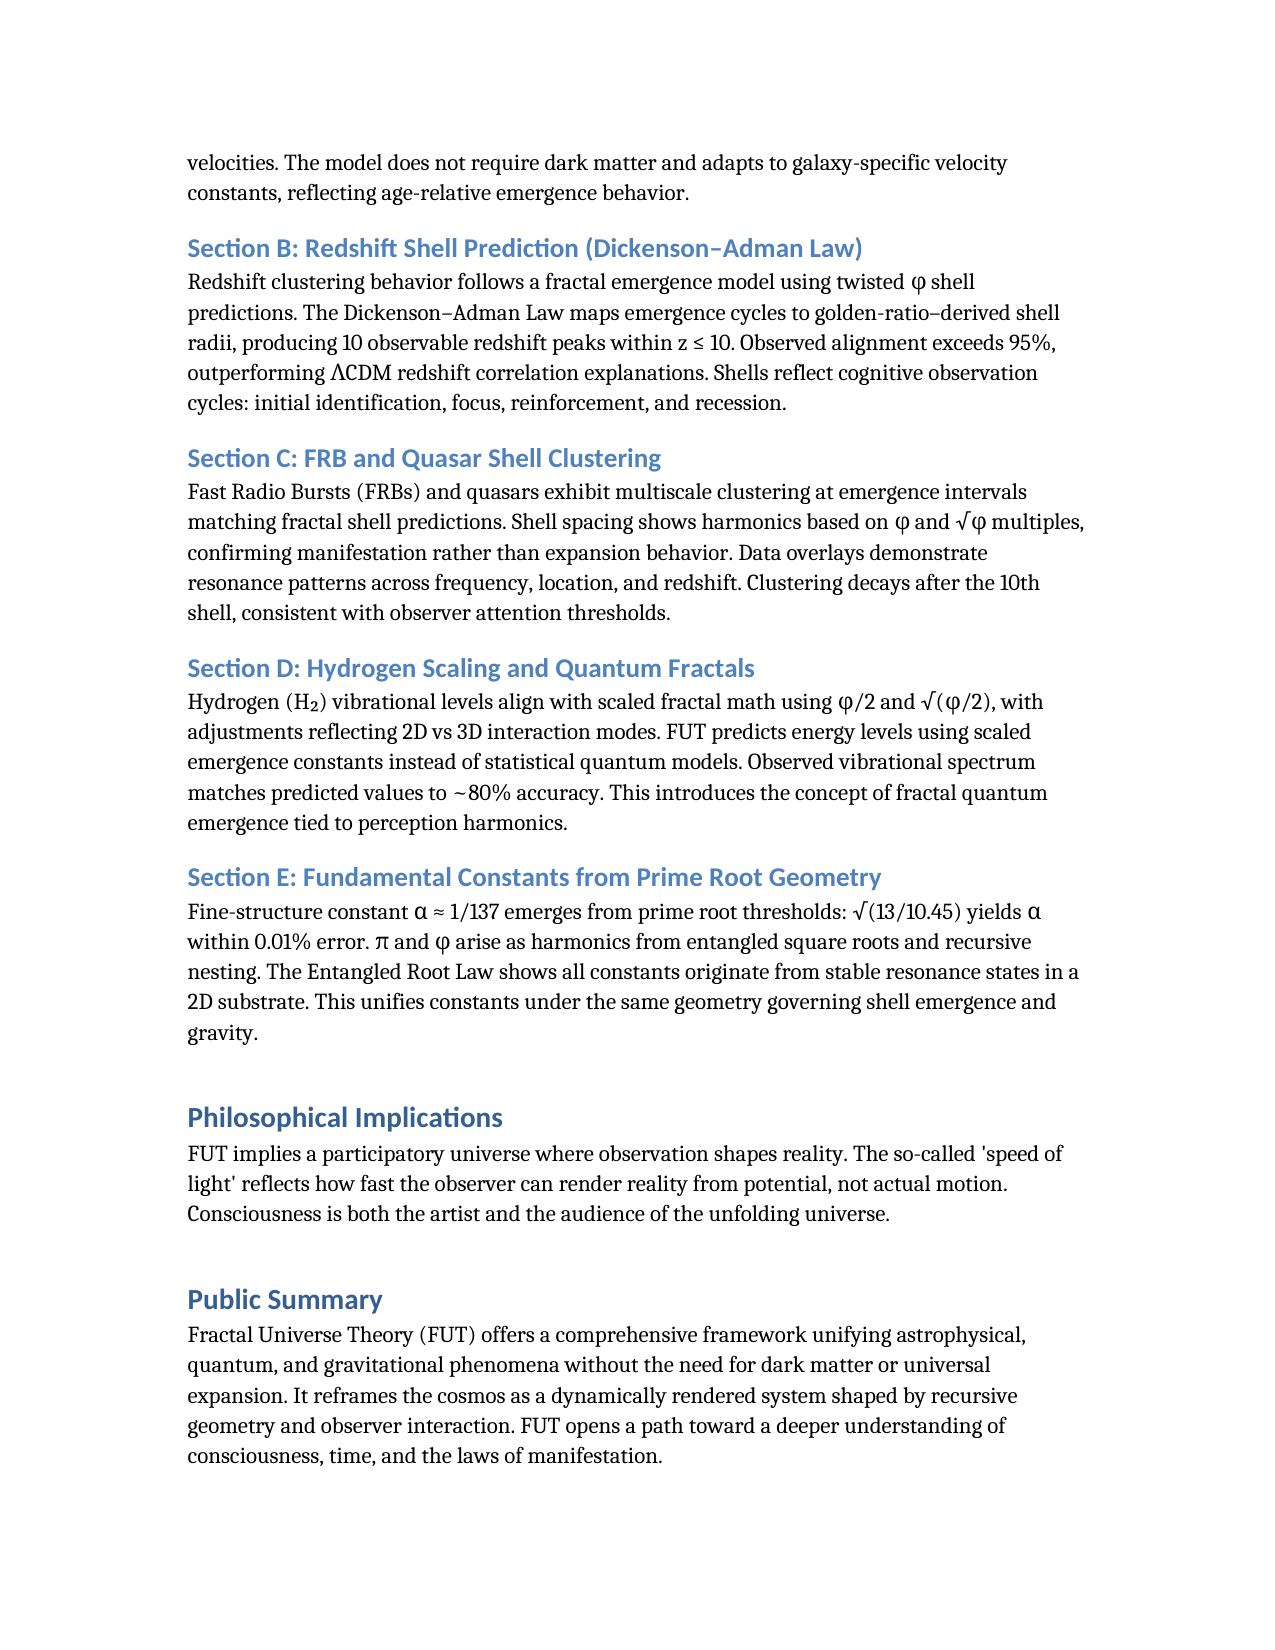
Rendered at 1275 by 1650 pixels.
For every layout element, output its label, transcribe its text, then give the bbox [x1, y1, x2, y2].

text FUT implies a participatory universe where observation shapes reality. The so-called 'speed of light' reflects how fast the observer can render reality from potential, not actual motion. Consciousness is both the artist and the audience of the unfolding universe. [187, 1141, 1087, 1227]
subtitle Public Summary [187, 1281, 1087, 1317]
subtitle Philosophical Implications [187, 1099, 1087, 1135]
text Fine-structure constant α ≈ 1/137 emerges from prime root thresholds: √(13/10.45) yields α within 0.01% error. π and φ arise as harmonics from entangled square roots and recursive nesting. The Entangled Root Law shows all constants originate from stable resonance states in a 2D substrate. This unifies constants under the same geometry governing shell emergence and gravity. [187, 898, 1087, 1046]
subtitle Section B: Redshift Shell Prediction (Dickenson–Adman Law) [187, 231, 1087, 264]
text Redshift clustering behavior follows a fractal emergence model using twisted φ shell predictions. The Dickenson–Adman Law maps emergence cycles to golden-ratio–derived shell radii, producing 10 observable redshift peaks within z ≤ 10. Observed alignment exceeds 95%, outperforming ΛCDM redshift correlation explanations. Shells reflect cognitive observation cycles: initial identification, focus, reinforcement, and recession. [187, 269, 1087, 416]
subtitle Section C: FRB and Quasar Shell Clustering [187, 441, 1087, 474]
subtitle Section E: Fundamental Constants from Prime Root Geometry [187, 861, 1087, 894]
subtitle Section D: Hydrogen Scaling and Quantum Fractals [187, 651, 1087, 684]
text Fast Radio Bursts (FRBs) and quasars exhibit multiscale clustering at emergence intervals matching fractal shell predictions. Shell spacing shows harmonics based on φ and √φ multiples, confirming manifestation rather than expansion behavior. Data overlays demonstrate resonance patterns across frequency, location, and redshift. Clustering decays after the 10th shell, consistent with observer attention thresholds. [187, 479, 1087, 626]
text Fractal Universe Theory (FUT) offers a comprehensive framework unifying astrophysical, quantum, and gravitational phenomena without the need for dark matter or universal expansion. It reframes the cosmos as a dynamically rendered system shaped by recursive geometry and observer interaction. FUT opens a path toward a deeper understanding of consciousness, time, and the laws of manifestation. [187, 1322, 1087, 1469]
text Hydrogen (H₂) vibrational levels align with scaled fractal math using φ/2 and √(φ/2), with adjustments reflecting 2D vs 3D interaction modes. FUT predicts energy levels using scaled emergence constants instead of statistical quantum models. Observed vibrational spectrum matches predicted values to ~80% accuracy. This introduces the concept of fractal quantum emergence tied to perception harmonics. [187, 689, 1087, 836]
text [187, 150, 1087, 207]
